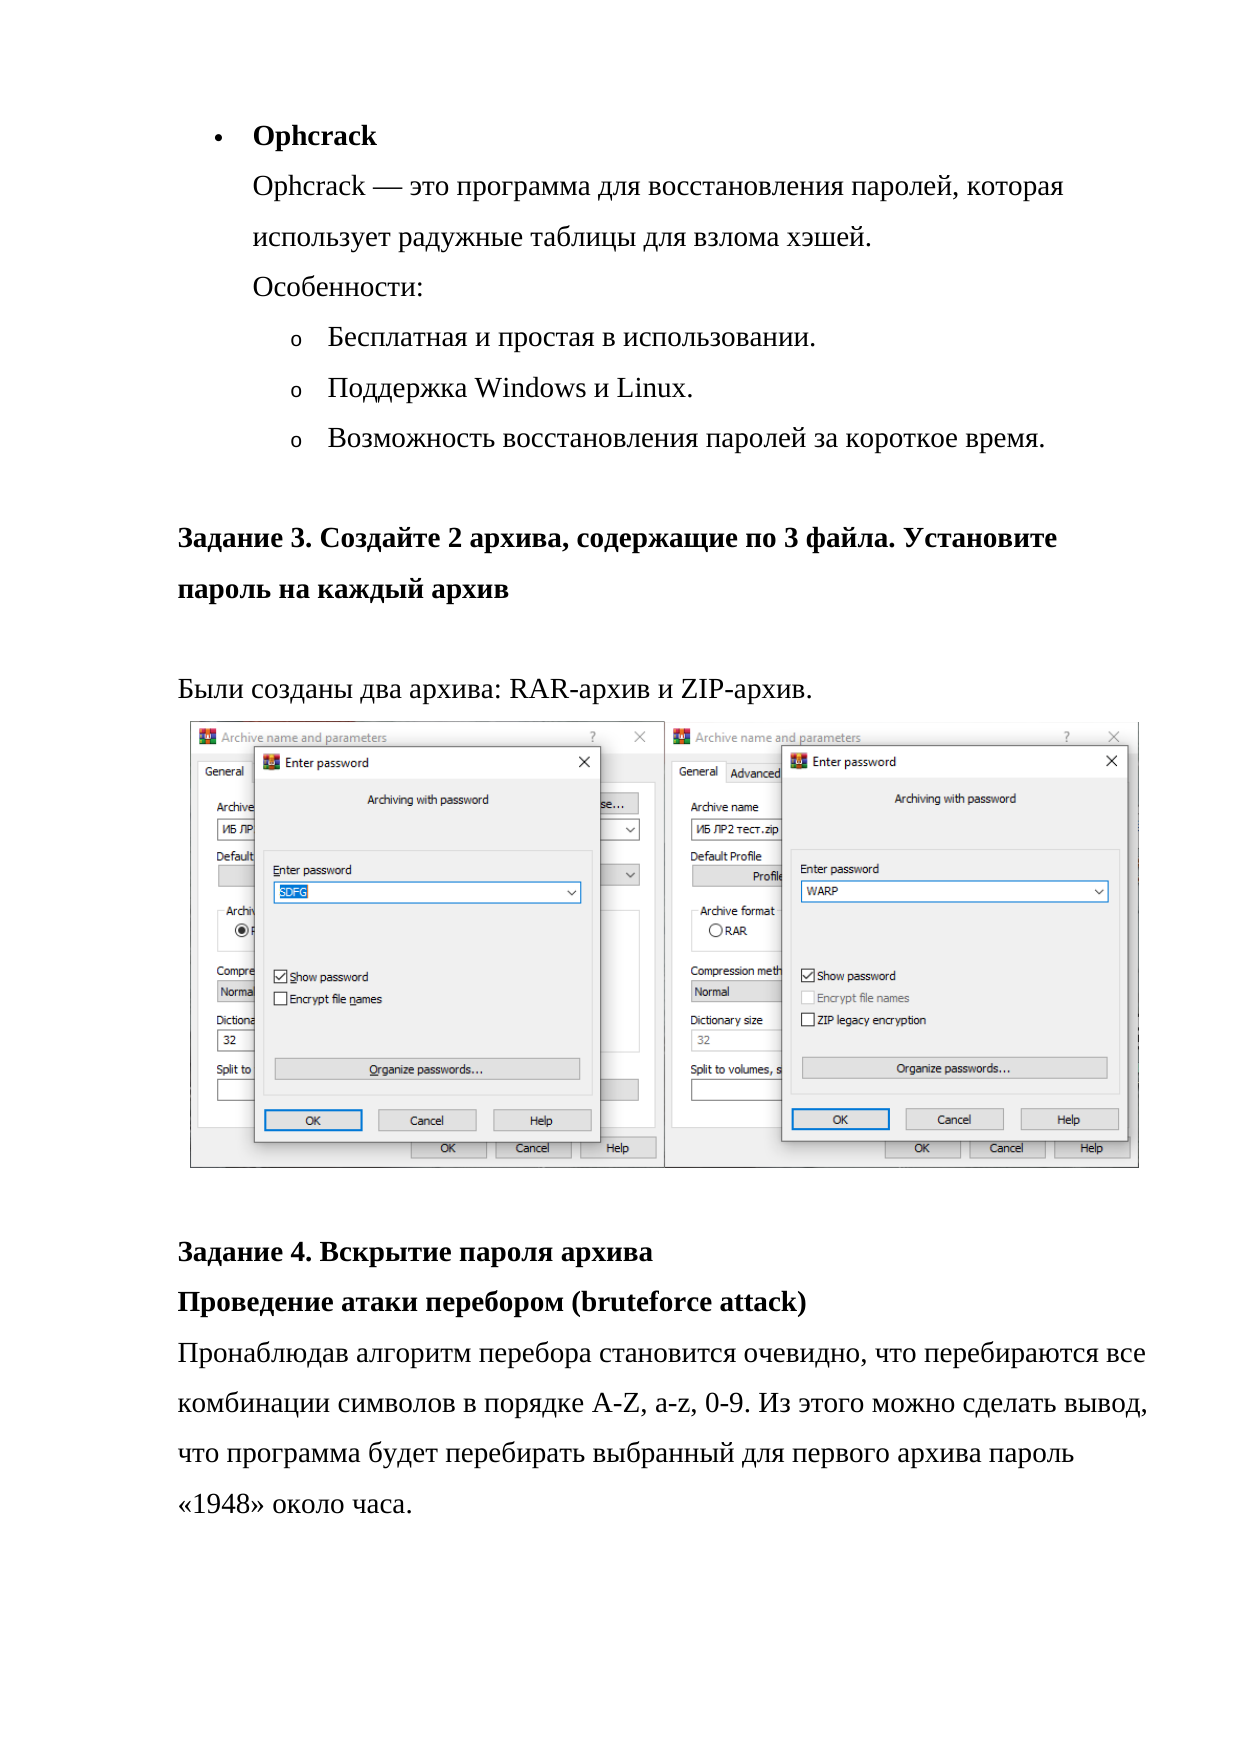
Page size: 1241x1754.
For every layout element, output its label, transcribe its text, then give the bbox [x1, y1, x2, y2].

text Пронаблюдав алгоритм перебора становится очевидно, что перебираются все комбинации символов в порядке A-Z, a-z, 0-9. Из этого можно сделать вывод, что программа будет перебирать выбранный для первого архива пароль «1948» около часа. [177, 1335, 1152, 1519]
text Задание 4. Вскрытие пароля архива [177, 1234, 1152, 1268]
picture [190, 721, 1139, 1168]
list Поддержка Windows и Linux. [290, 370, 1152, 403]
list Ophcrack Ophcrack — это программа для восстановления паролей, которая использует радужные таблицы для взлома хэшей. Особенности: [215, 118, 1152, 303]
text Были созданы два архива: RAR-архив и ZIP-архив. [177, 672, 1152, 705]
text Задание 3. Создайте 2 архива, содержащие по 3 файла. Установите пароль на каждый архив [177, 521, 1152, 604]
list Возможность восстановления паролей за короткое время. [290, 420, 1152, 453]
text Проведение атаки перебором (bruteforce attack) [177, 1284, 1152, 1318]
list Бесплатная и простая в использовании. [290, 319, 1152, 353]
